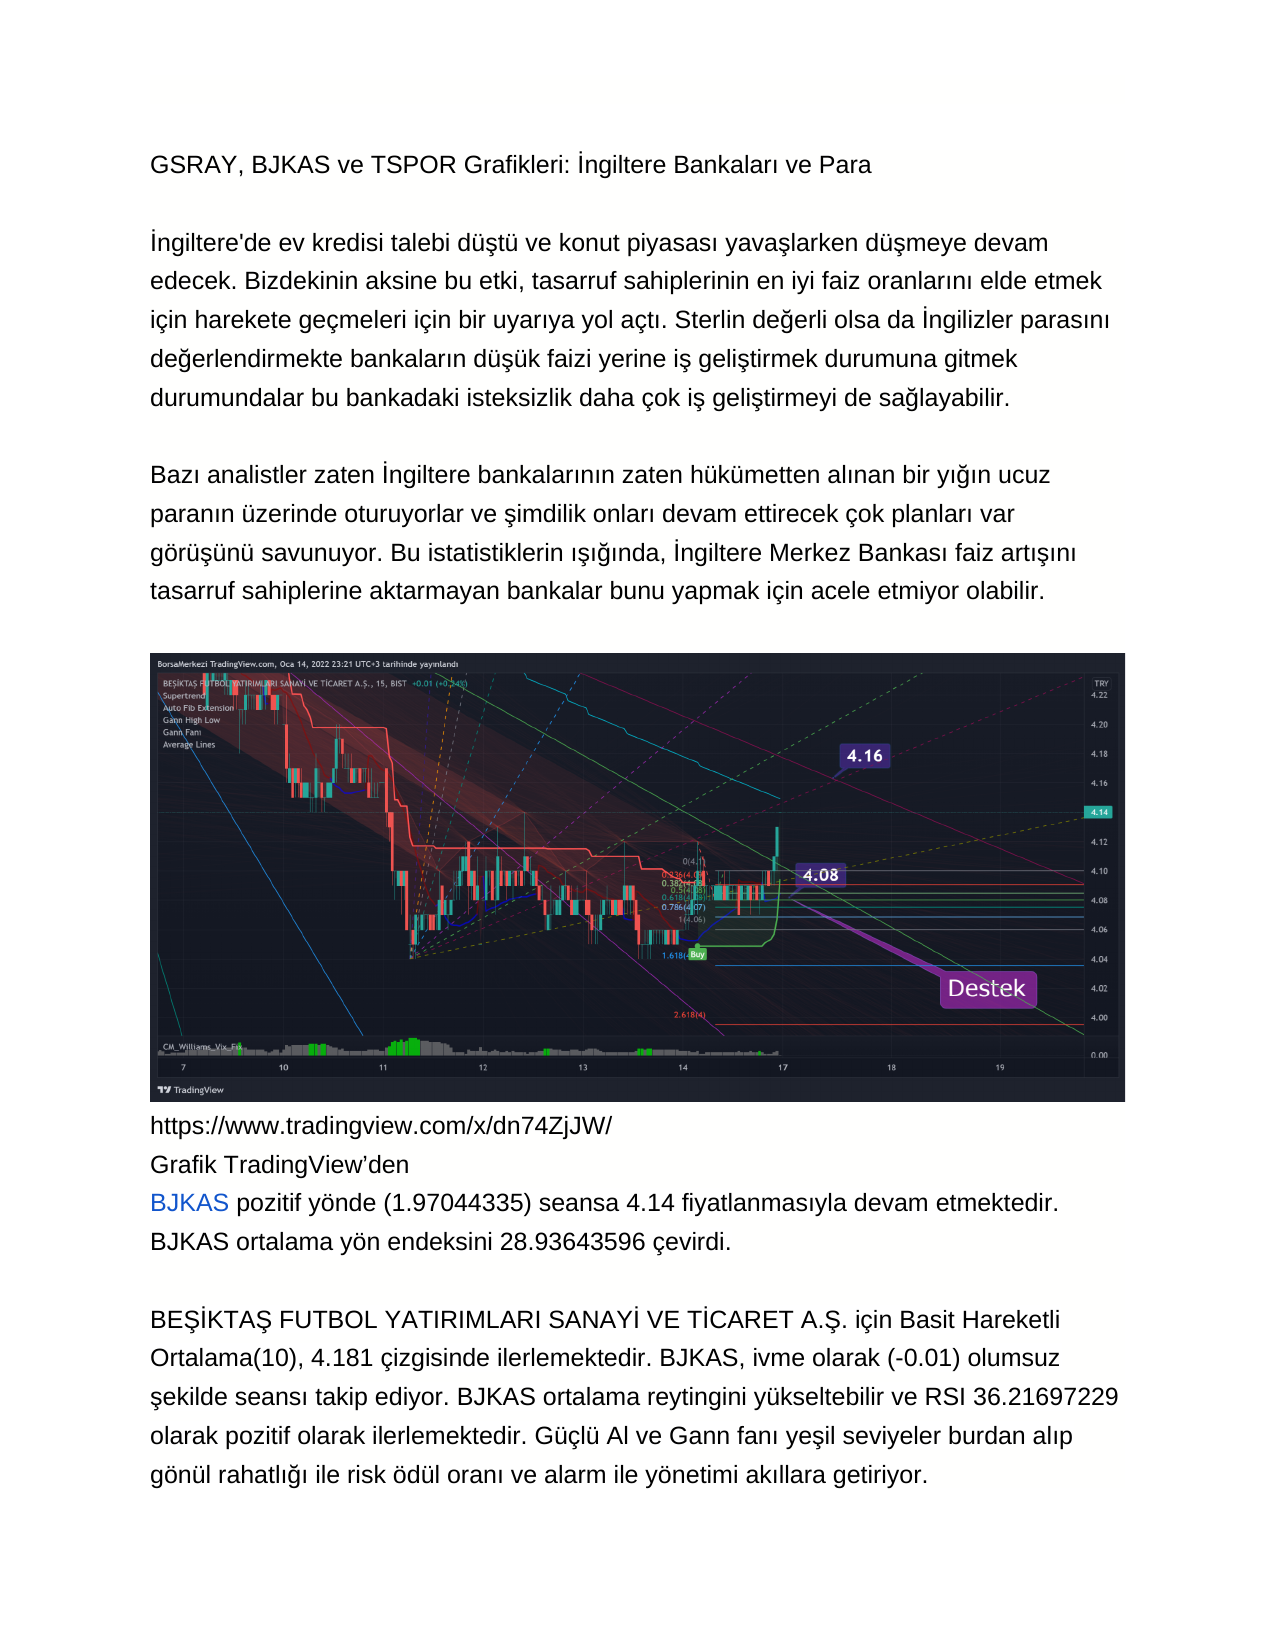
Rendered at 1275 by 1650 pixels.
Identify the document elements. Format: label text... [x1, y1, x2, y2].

text BJKAS pozitif yönde (1.97044335) seansa 4.14 fiyatlanmasıyla devam etmektedir. BJKAS ortalama yön endeksini 28.93643596 çevirdi. [150, 1188, 1125, 1256]
text Bazı analistler zaten İngiltere bankalarının zaten hükümetten alınan bir yığın ucuz paranın üzerinde oturuyorlar ve şimdilik onları devam ettirecek çok planları var görüşünü savunuyor. Bu istatistiklerin ışığında, İngiltere Merkez Bankası faiz artışını tasarruf sahiplerine aktarmayan bankalar bunu yapmak için acele etmiyor olabilir. [150, 460, 1125, 605]
picture [150, 653, 1125, 1102]
text Grafik TradingView’den [150, 1149, 1125, 1178]
text BEŞİKTAŞ FUTBOL YATIRIMLARI SANAYİ VE TİCARET A.Ş. için Basit Hareketli Ortalama(10), 4.181 çizgisinde ilerlemektedir. BJKAS, ivme olarak (-0.01) olumsuz şekilde seansı takip ediyor. BJKAS ortalama reytingini yükseltebilir ve RSI 36.21697229 olarak pozitif olarak ilerlemektedir. Güçlü Al ve Gann fanı yeşil seviyeler burdan alıp gönül rahatlığı ile risk ödül oranı ve alarm ile yönetimi akıllara getiriyor. [150, 1304, 1125, 1488]
text İngiltere'de ev kredisi talebi düştü ve konut piyasası yavaşlarken düşmeye devam edecek. Bizdekinin aksine bu etki, tasarruf sahiplerinin en iyi faiz oranlarını elde etmek için harekete geçmeleri için bir uyarıya yol açtı. Sterlin değerli olsa da İngilizler parasını değerlendirmekte bankaların düşük faizi yerine iş geliştirmek durumuna gitmek durumundalar bu bankadaki isteksizlik daha çok iş geliştirmeyi de sağlayabilir. [150, 227, 1125, 411]
text GSRAY, BJKAS ve TSPOR Grafikleri: İngiltere Bankaları ve Para [150, 150, 1125, 179]
text https://www.tradingview.com/x/dn74ZjJW/ [150, 1111, 1125, 1139]
